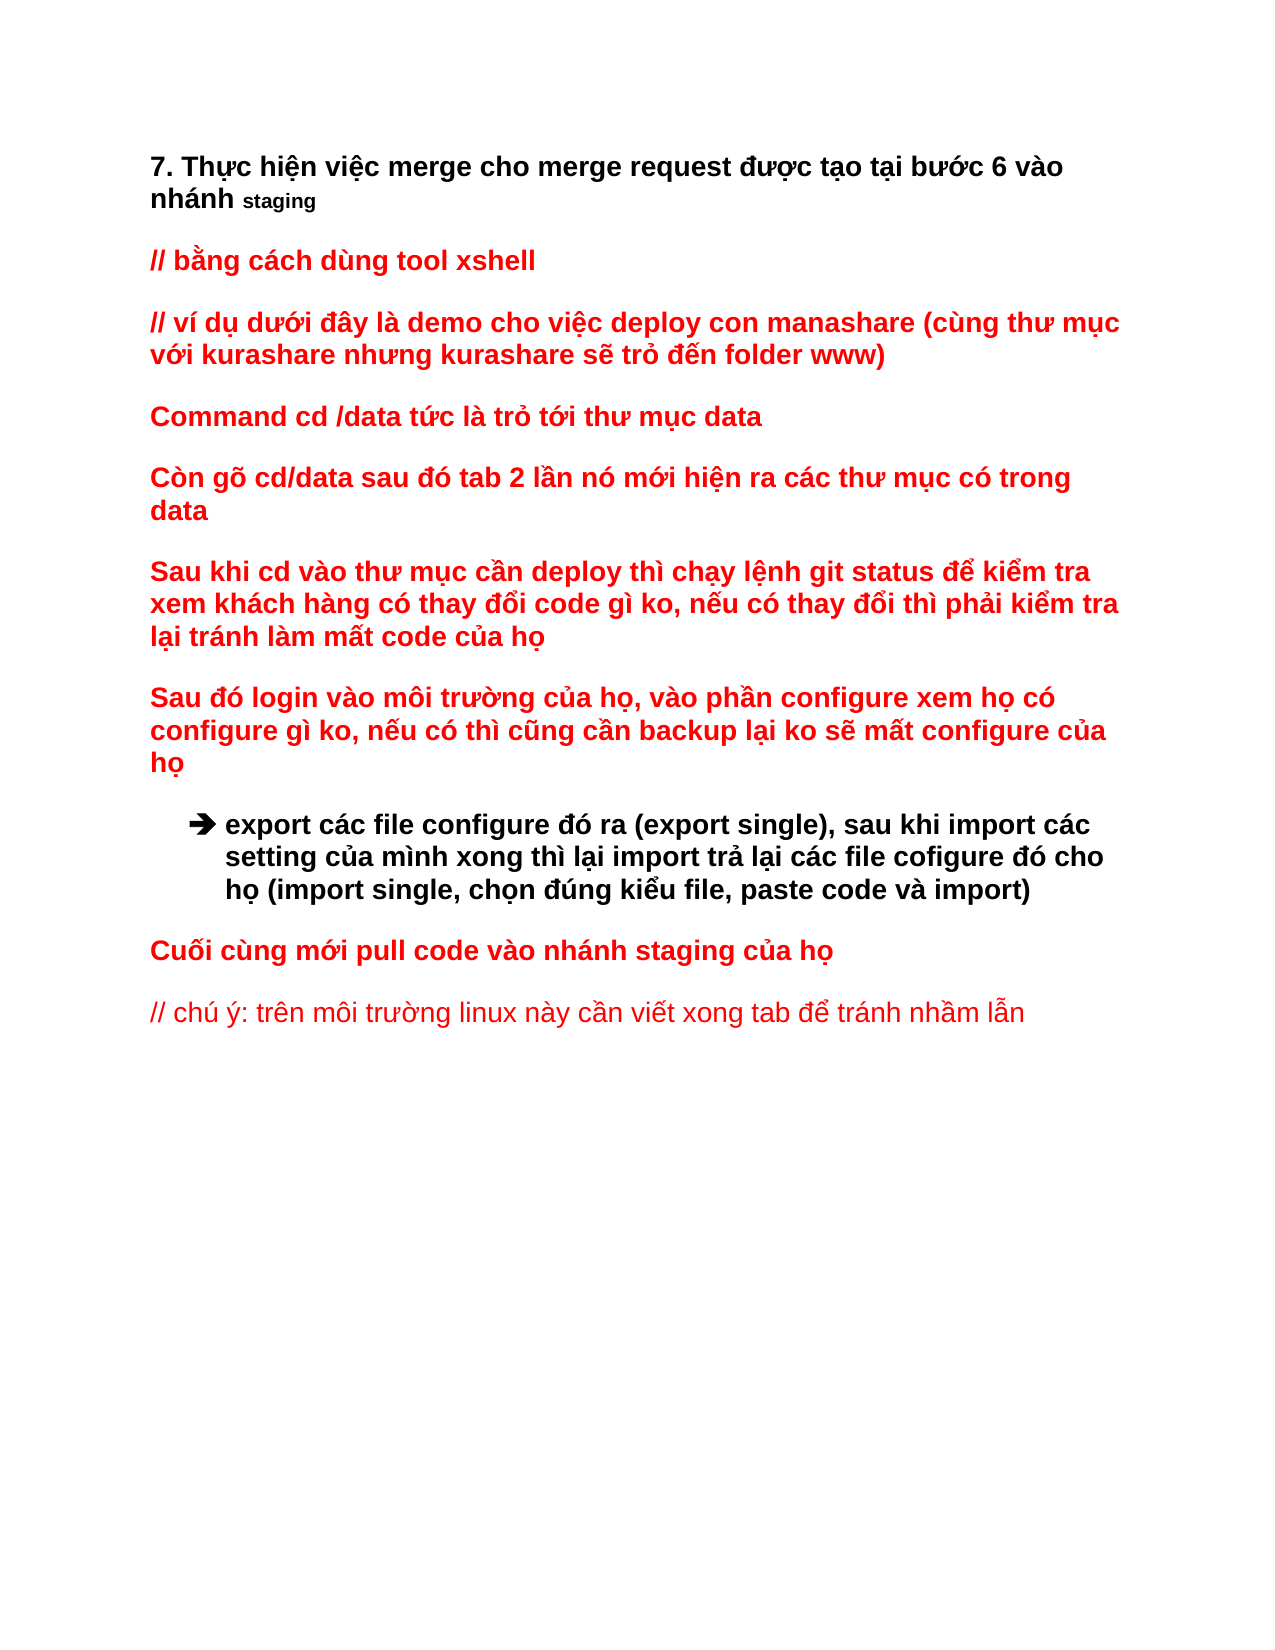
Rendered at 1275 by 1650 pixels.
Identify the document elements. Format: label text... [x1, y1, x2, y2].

text Sau đó login vào môi trường của họ, vào phần configure xem họ có configure gì ko, nếu có thì cũng cần backup lại ko sẽ mất configure của họ [150, 681, 1125, 778]
text // bằng cách dùng tool xshell [150, 244, 1125, 276]
text Còn gõ cd/data sau đó tab 2 lần nó mới hiện ra các thư mục có trong data [150, 461, 1125, 526]
text Cuối cùng mới pull code vào nhánh staging của họ [150, 934, 1125, 967]
text Command cd /data tức là trỏ tới thư mục data [150, 399, 1125, 432]
text // chú ý: trên môi trường linux này cần viết xong tab để tránh nhầm lẫn [150, 996, 1125, 1028]
list export các file configure đó ra (export single), sau khi import các setting của mình xong thì lại import trả lại các file cofigure đó cho họ (import single, chọn đúng kiểu file, paste code và import) [187, 808, 1125, 905]
text // ví dụ dưới đây là demo cho việc deploy con manashare (cùng thư mục với kurashare nhưng kurashare sẽ trỏ đến folder www) [150, 306, 1125, 370]
text 7. Thực hiện việc merge cho merge request được tạo tại bước 6 vào nhánh staging [150, 150, 1125, 215]
text Sau khi cd vào thư mục cần deploy thì chạy lệnh git status để kiểm tra xem khách hàng có thay đổi code gì ko, nếu có thay đổi thì phải kiểm tra lại tránh làm mất code của họ [150, 555, 1125, 652]
